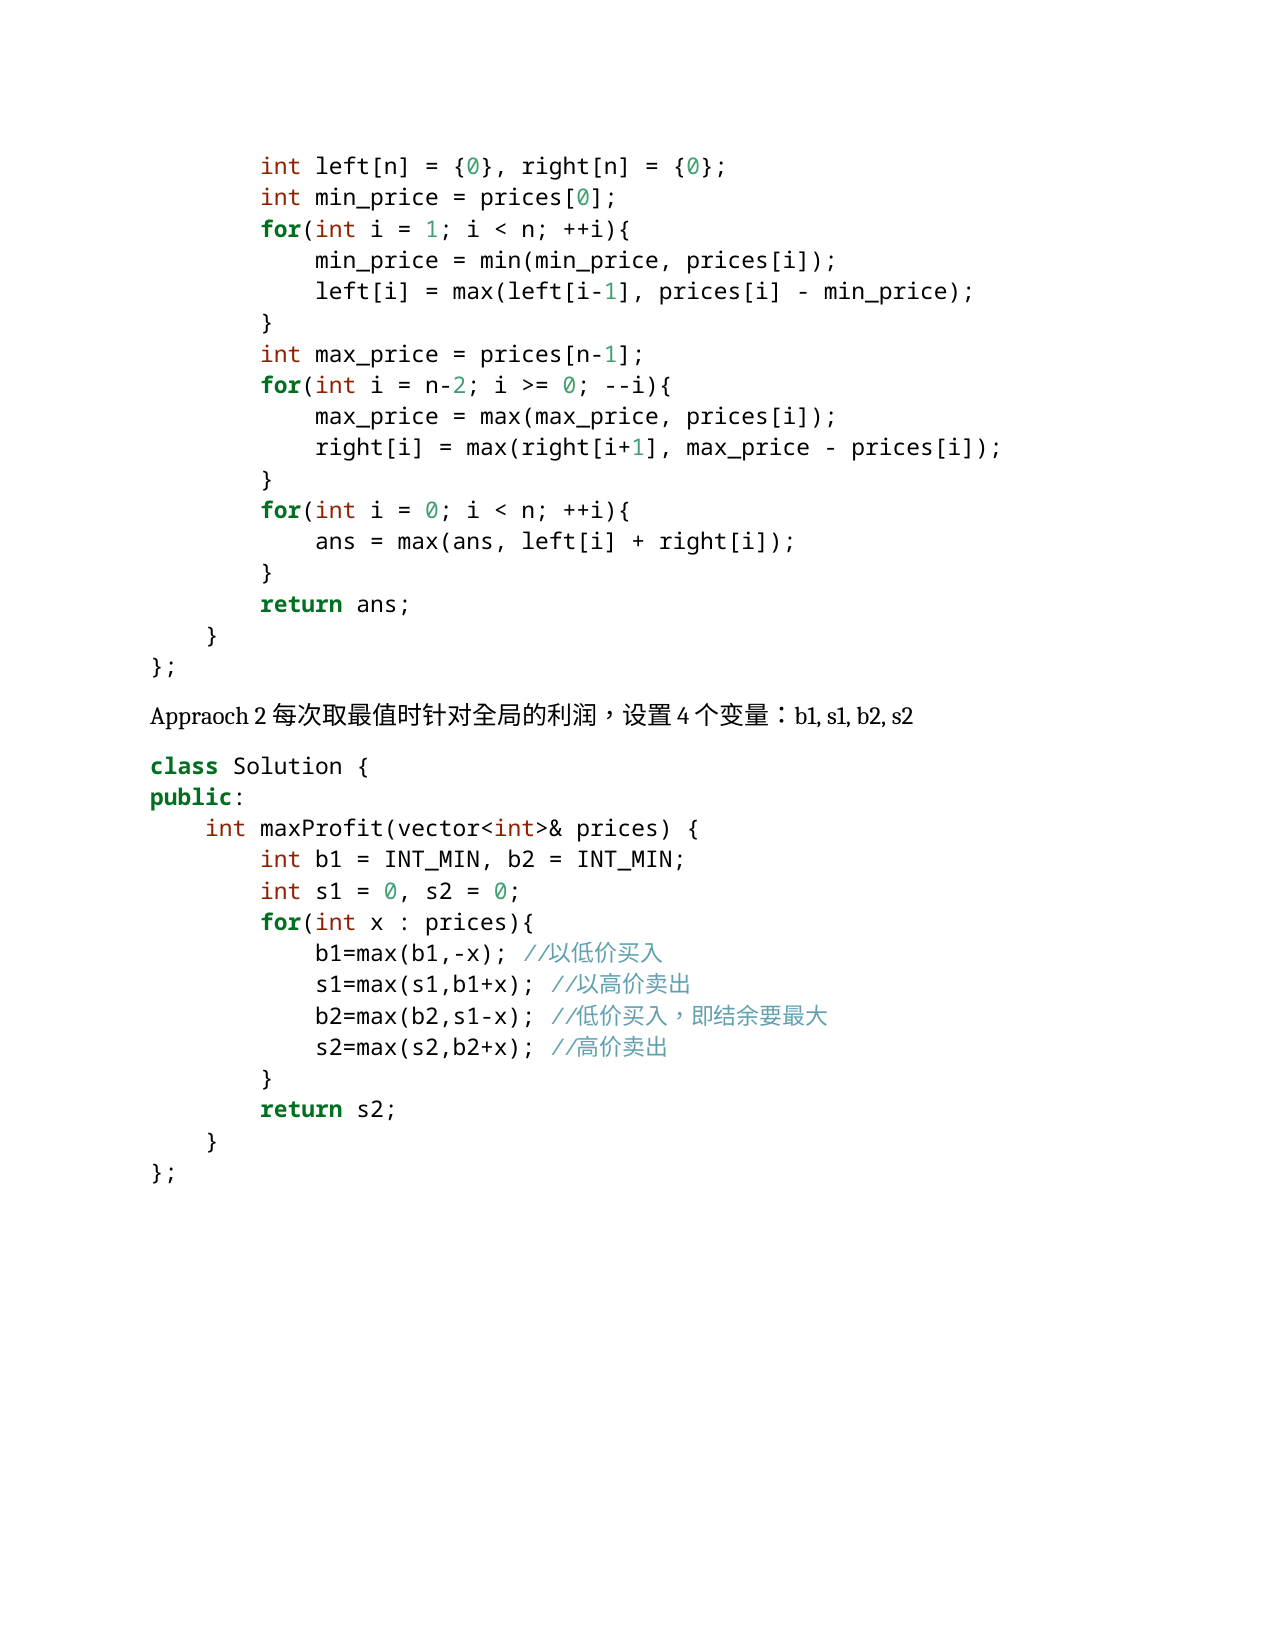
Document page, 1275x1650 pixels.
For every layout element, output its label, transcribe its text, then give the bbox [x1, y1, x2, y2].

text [150, 150, 1125, 681]
text Appraoch 2 每次取最值时针对全局的利润，设置4个变量：b1, s1, b2, s2 [150, 702, 1125, 731]
text class Solution { public: int maxProfit(vector<int>& prices) { int b1 = INT_MIN, b2 = INT_MIN; int s1 = 0, s2 = 0; for(int x : prices){ b1=max(b1,-x); //以低价买入 s1=max(s1,b1+x); //以高价卖出 b2=max(b2,s1-x); //低价买入，即结余要最大 s2=max(s2,b2+x); //高价卖出 } return s2; } }; [150, 749, 1125, 1187]
